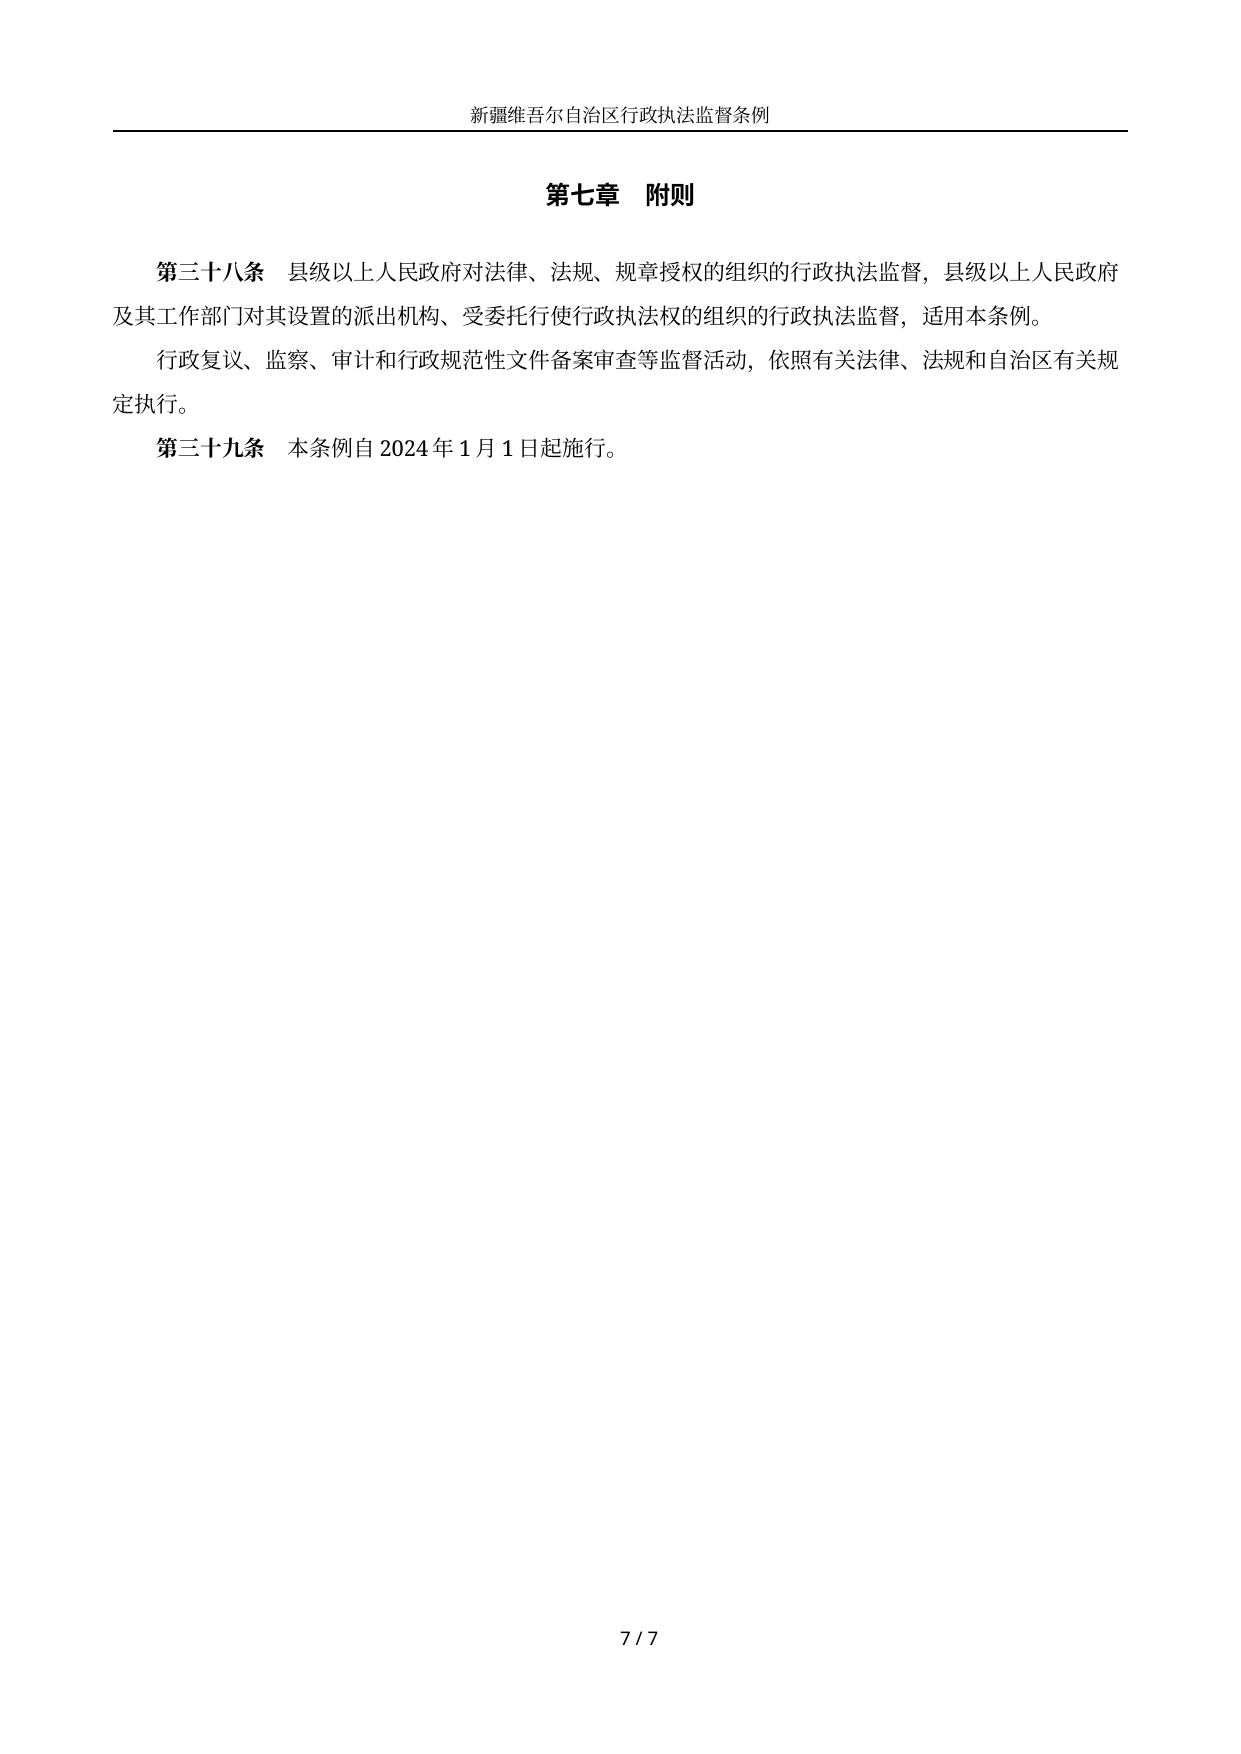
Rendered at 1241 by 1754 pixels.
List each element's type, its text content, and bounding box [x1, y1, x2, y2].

text 第三十九条 本条例自2024年1月1日起施行。 [112, 425, 1128, 469]
subtitle 第七章 附则 [112, 172, 1128, 216]
text 行政复议、监察、审计和行政规范性文件备案审查等监督活动，依照有关法律、法规和自治区有关规定执行。 [112, 337, 1128, 425]
text 第三十八条 县级以上人民政府对法律、法规、规章授权的组织的行政执法监督，县级以上人民政府及其工作部门对其设置的派出机构、受委托行使行政执法权的组织的行政执法监督，适用本条例。 [112, 249, 1128, 337]
